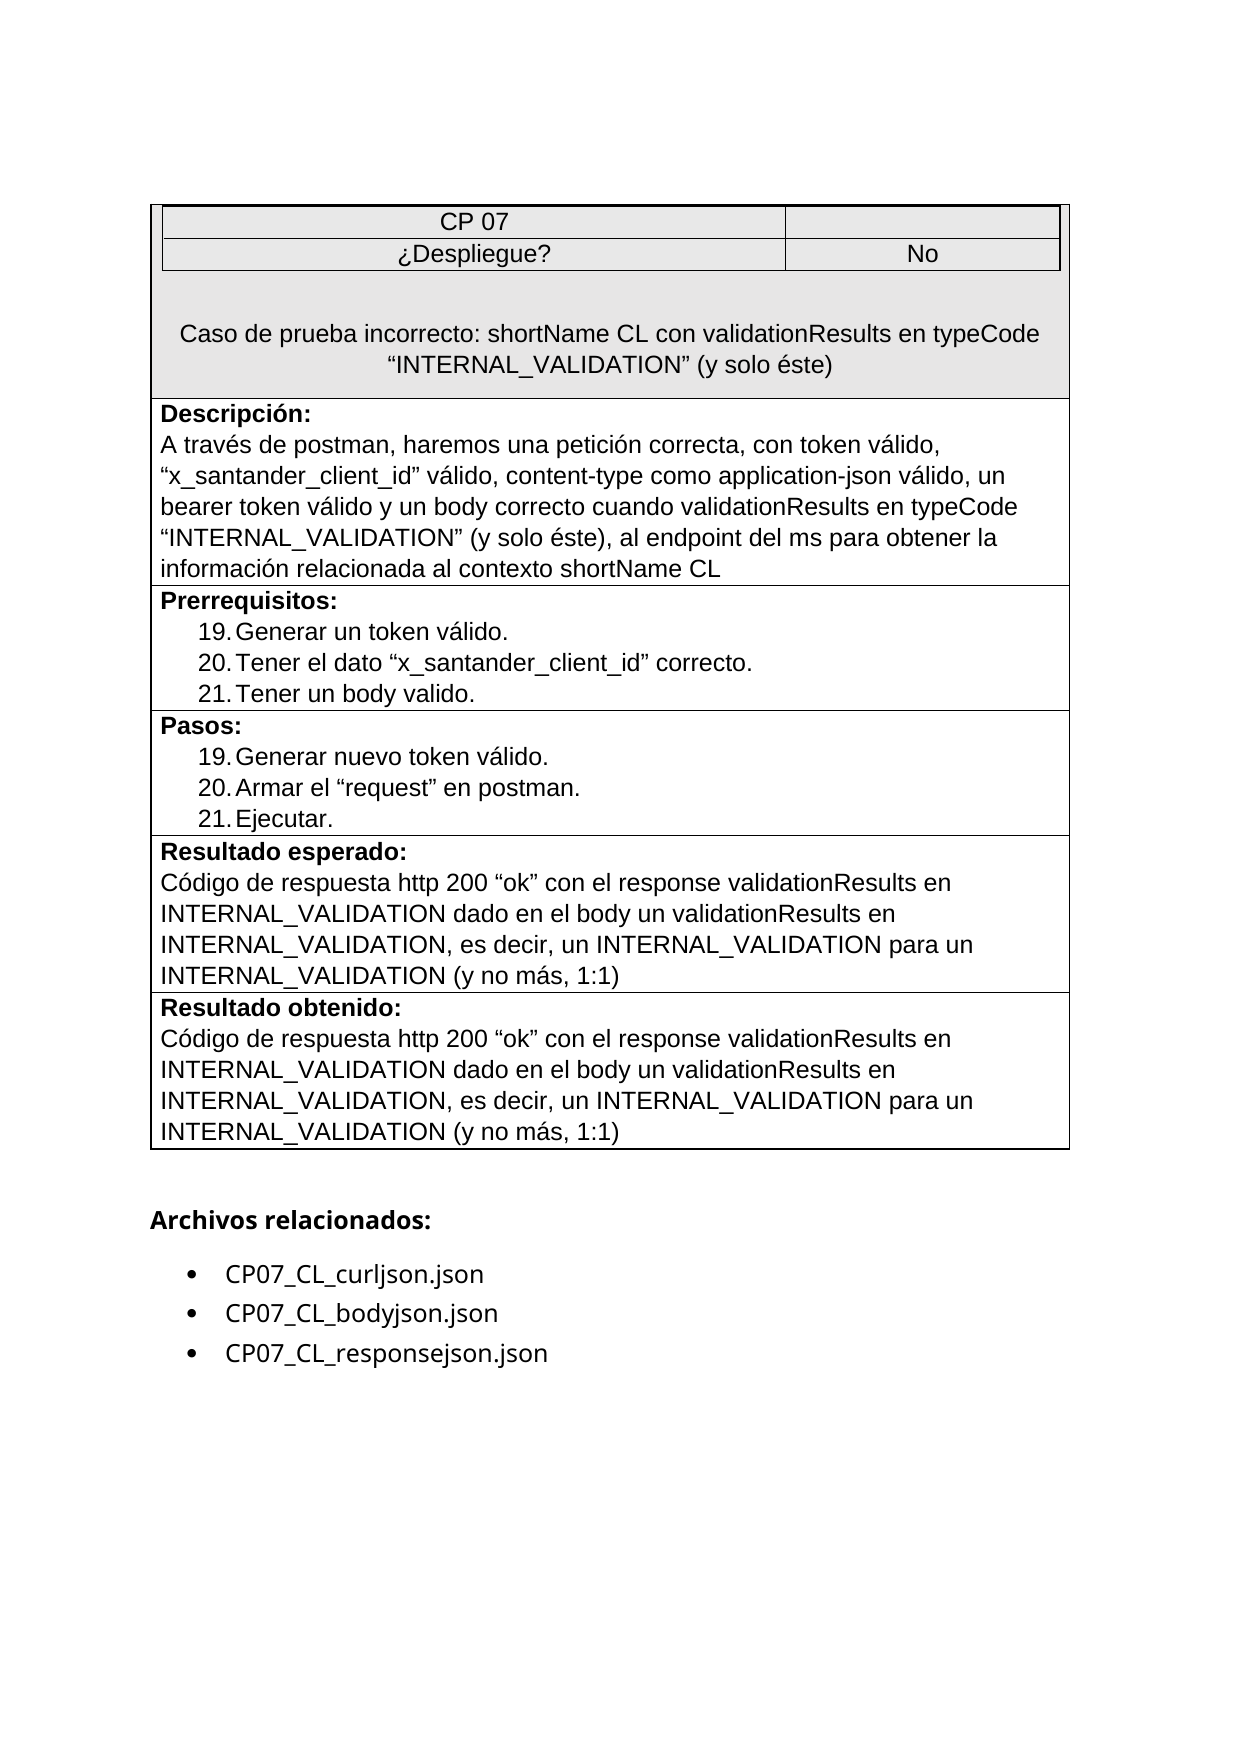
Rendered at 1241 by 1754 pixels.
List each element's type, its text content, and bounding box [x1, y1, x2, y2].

list CP07_CL_responsejson.json [187, 1335, 1090, 1369]
text Archivos relacionados: [150, 1203, 1090, 1237]
table_cell Prerrequisitos: Generar un token válido. Tener el dato “x_santander_client_id” correcto. Tener un body valido. [152, 586, 1069, 710]
table_header Caso de prueba incorrecto: shortName CL con validationResults en typeCode “INTERNAL_VALIDATION” (y solo éste) [152, 205, 1069, 398]
table_cell Resultado obtenido: Código de respuesta http 200 “ok” con el response validationResults en INTERNAL_VALIDATION dado en el body un validationResults en INTERNAL_VALIDATION, es decir, un INTERNAL_VALIDATION para un INTERNAL_VALIDATION (y no más, 1:1) [152, 993, 1069, 1148]
table_cell Descripción: A través de postman, haremos una petición correcta, con token válido, “x_santander_client_id” válido, content-type como application-json válido, un bearer token válido y un body correcto cuando validationResults en typeCode “INTERNAL_VALIDATION” (y solo éste), al endpoint del ms para obtener la información relacionada al contexto shortName CL [152, 399, 1069, 585]
list CP07_CL_curljson.json [187, 1256, 1090, 1290]
table_cell Pasos: Generar nuevo token válido. Armar el “request” en postman. Ejecutar. [152, 711, 1069, 835]
list CP07_CL_bodyjson.json [187, 1296, 1090, 1330]
table_cell Resultado esperado: Código de respuesta http 200 “ok” con el response validationResults en INTERNAL_VALIDATION dado en el body un validationResults en INTERNAL_VALIDATION, es decir, un INTERNAL_VALIDATION para un INTERNAL_VALIDATION (y no más, 1:1) [152, 836, 1069, 992]
